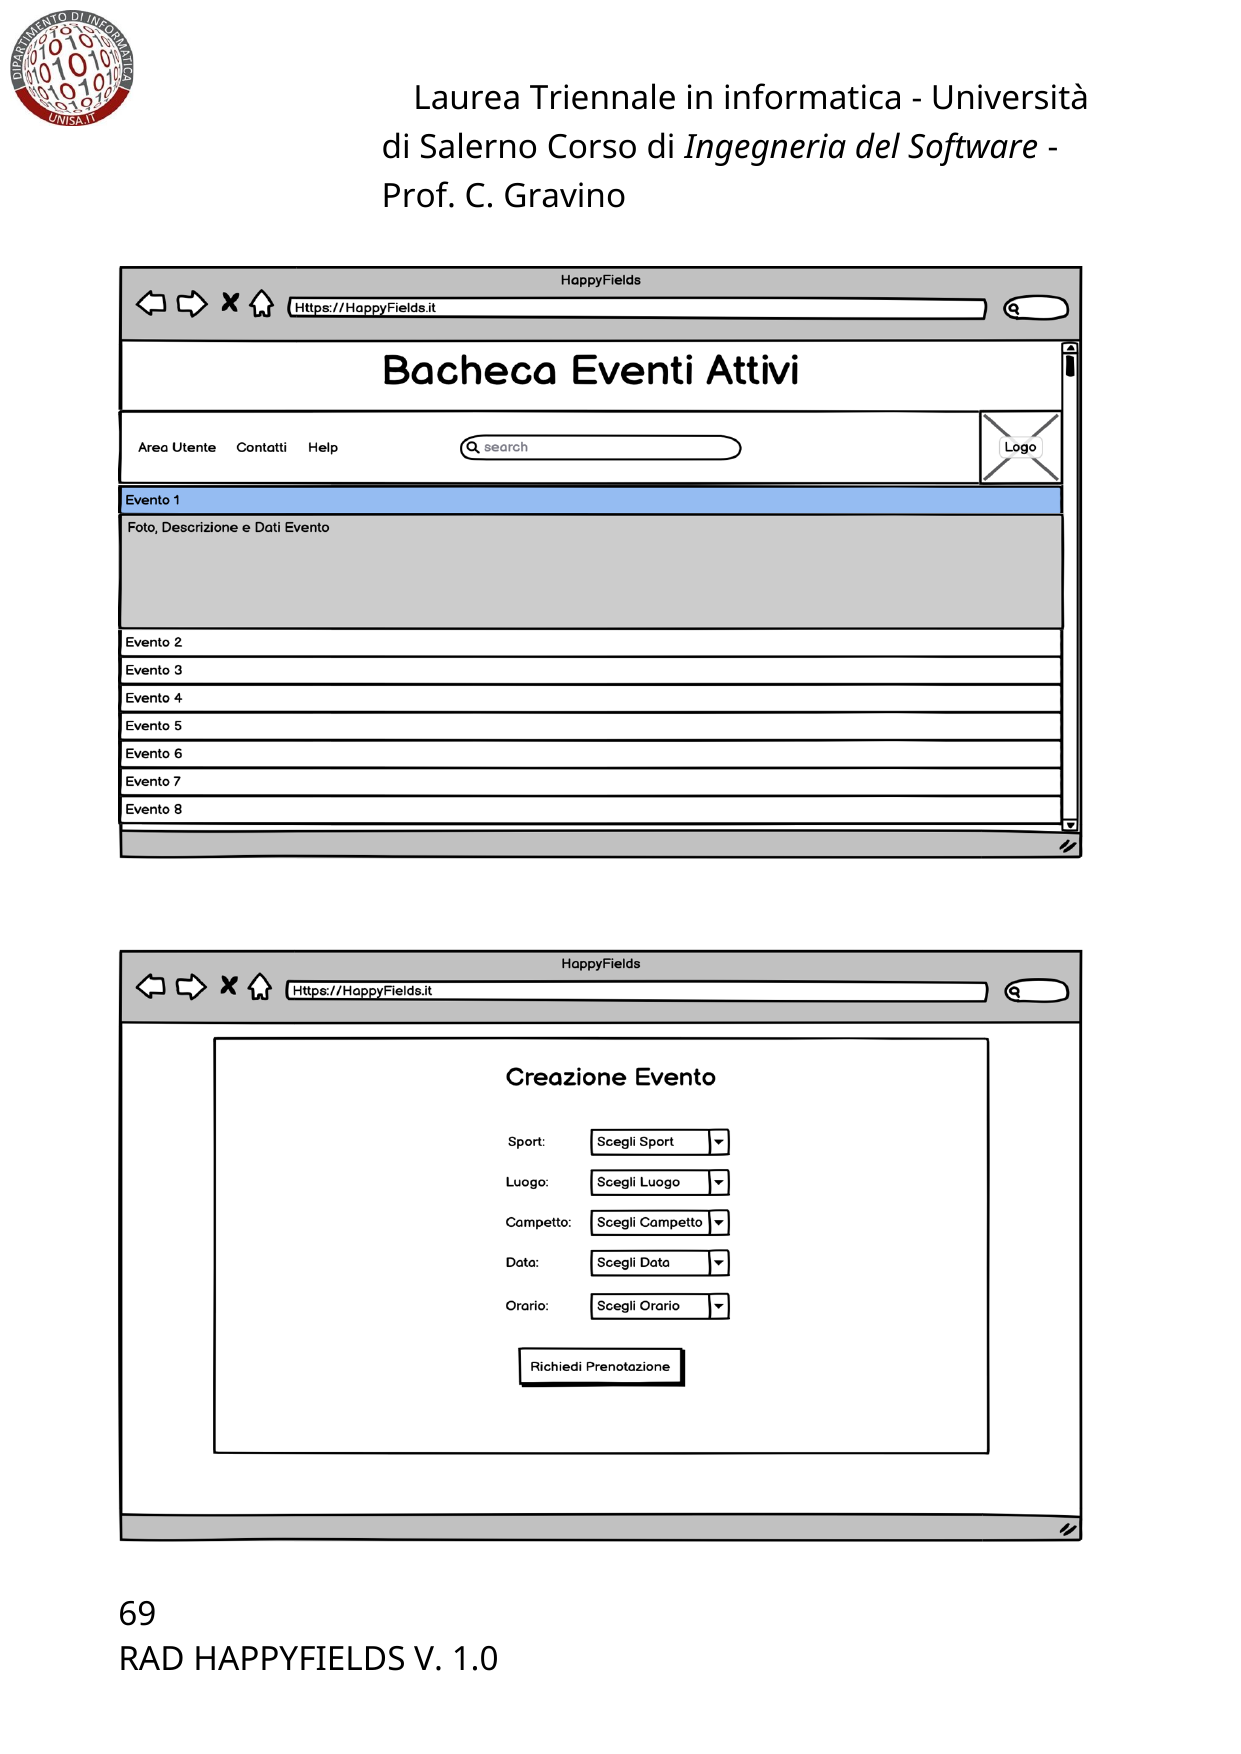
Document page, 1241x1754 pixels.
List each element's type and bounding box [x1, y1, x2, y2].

picture [118, 949, 1083, 1542]
picture [118, 266, 1083, 859]
picture [10, 10, 134, 126]
